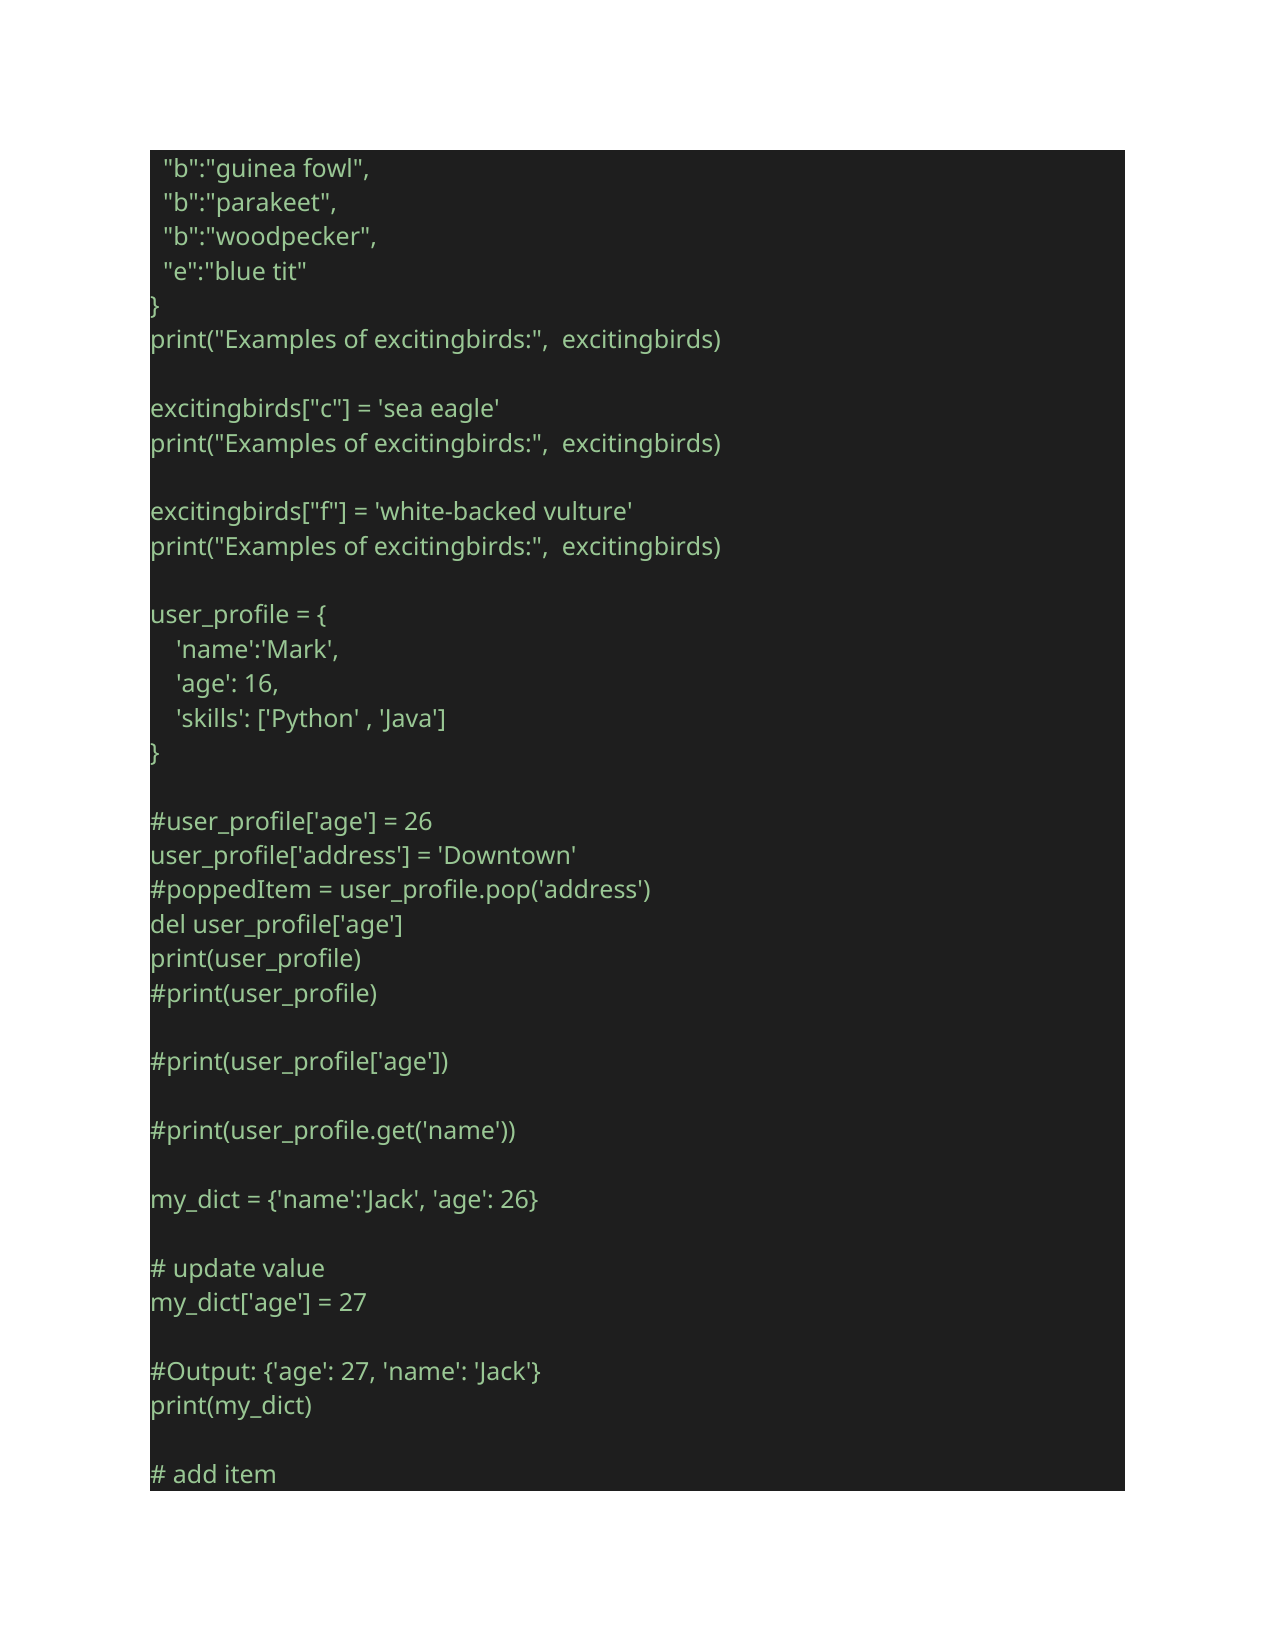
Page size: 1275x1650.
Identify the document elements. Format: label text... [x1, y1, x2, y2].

text #print(user_profile) [150, 975, 1125, 1009]
text #Output: {'age': 27, 'name': 'Jack'} [150, 1353, 1125, 1387]
text #print(user_profile['age']) [150, 1044, 1125, 1078]
text #user_profile['age'] = 26 [150, 803, 1125, 837]
text user_profile['address'] = 'Downtown' [150, 837, 1125, 872]
text print("Examples of excitingbirds:", excitingbirds) [150, 322, 1125, 356]
text user_profile = { [150, 597, 1125, 631]
text } [150, 734, 1125, 769]
text 'skills': ['Python' , 'Java'] [150, 700, 1125, 734]
text "b":"woodpecker", [150, 219, 1125, 253]
text 'name':'Mark', [150, 631, 1125, 666]
text print(user_profile) [150, 941, 1125, 975]
text 'age': 16, [150, 666, 1125, 700]
text # update value [150, 1250, 1125, 1284]
text excitingbirds["c"] = 'sea eagle' [150, 391, 1125, 425]
text #poppedItem = user_profile.pop('address') [150, 872, 1125, 906]
text print("Examples of excitingbirds:", excitingbirds) [150, 528, 1125, 562]
text #print(user_profile.get('name')) [150, 1112, 1125, 1147]
text print("Examples of excitingbirds:", excitingbirds) [150, 425, 1125, 459]
text # add item [150, 1456, 1125, 1491]
text "b":"parakeet", [150, 184, 1125, 219]
text print(my_dict) [150, 1387, 1125, 1422]
text } [150, 287, 1125, 322]
text my_dict = {'name':'Jack', 'age': 26} [150, 1181, 1125, 1216]
text "b":"guinea fowl", [150, 150, 1125, 184]
text del user_profile['age'] [150, 906, 1125, 941]
text my_dict['age'] = 27 [150, 1284, 1125, 1319]
text "e":"blue tit" [150, 253, 1125, 287]
text excitingbirds["f"] = 'white-backed vulture' [150, 494, 1125, 528]
